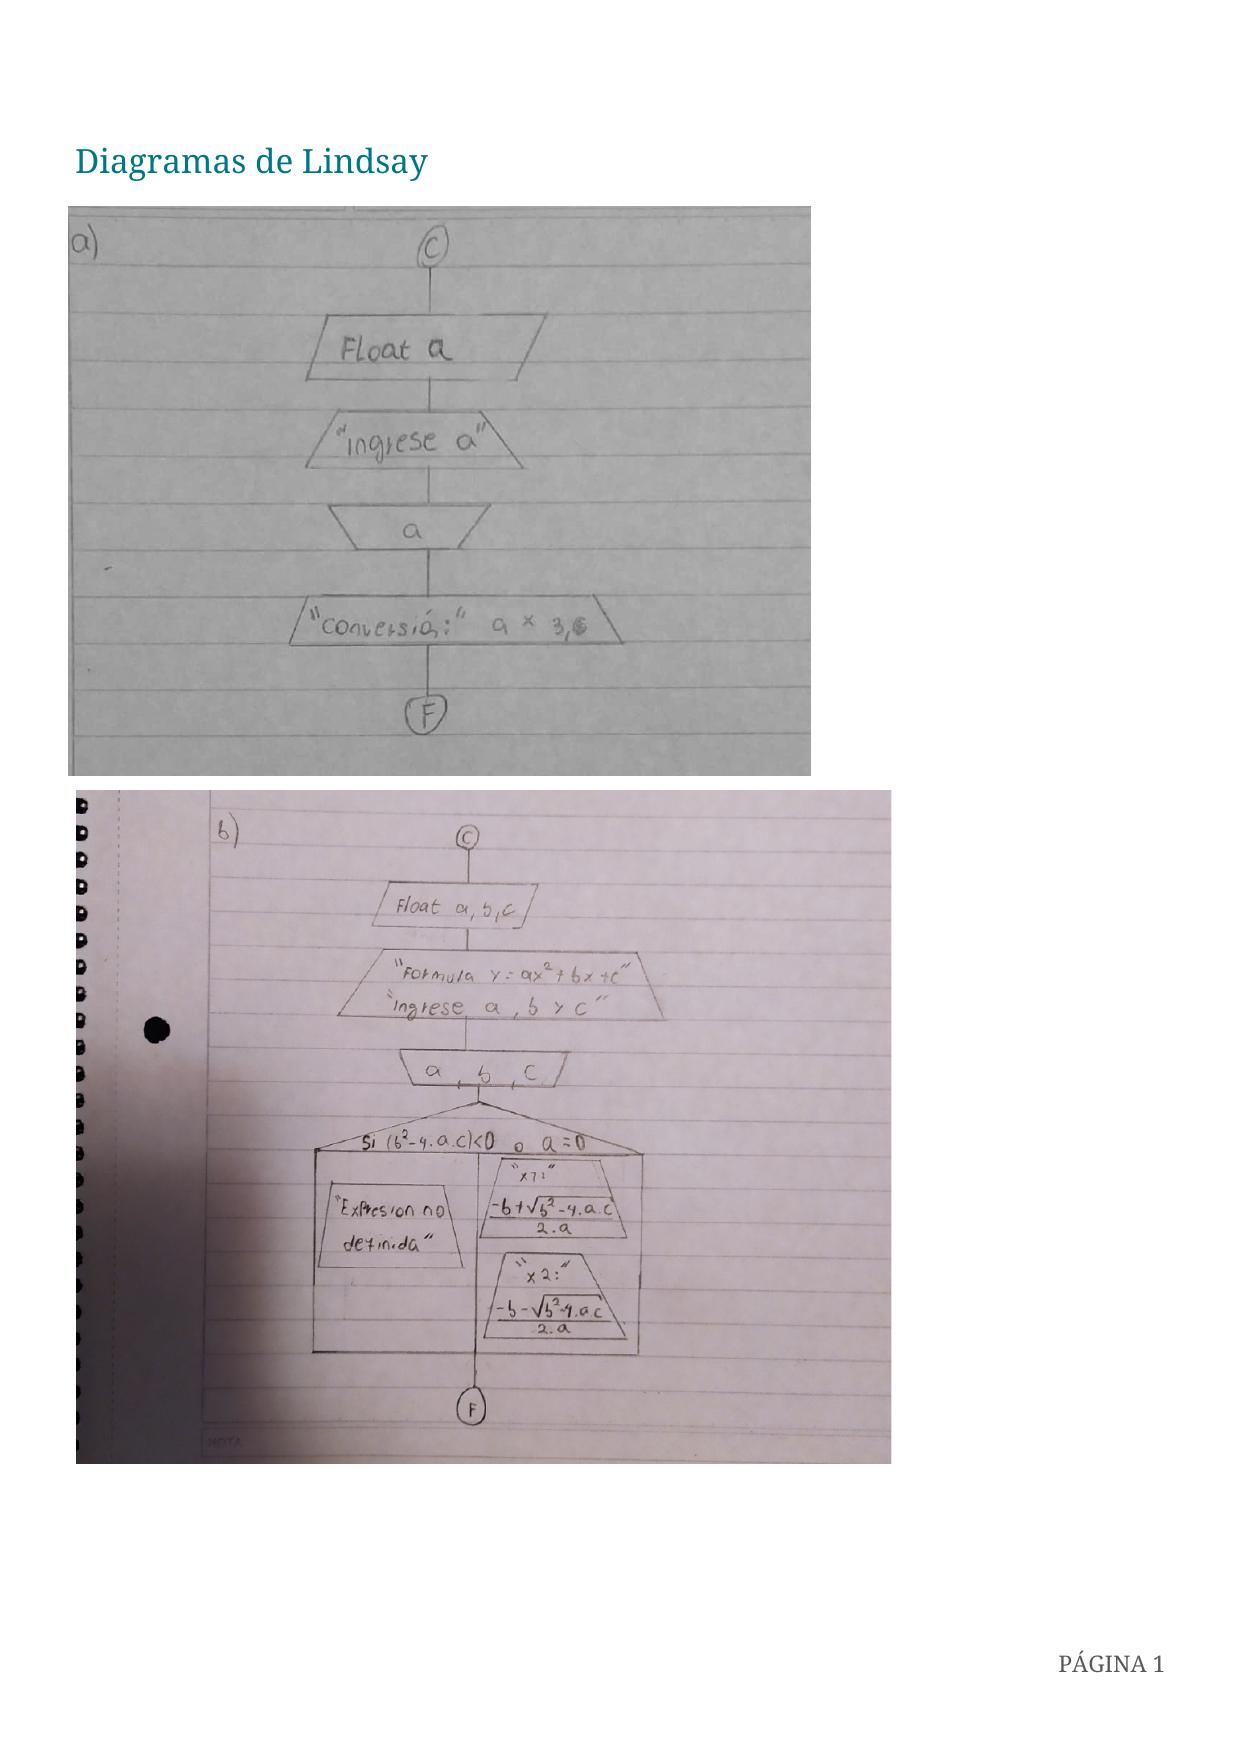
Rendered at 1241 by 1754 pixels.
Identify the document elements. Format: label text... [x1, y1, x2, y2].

subtitle Diagramas de Lindsay [75, 137, 1165, 183]
picture [87, 337, 903, 1010]
